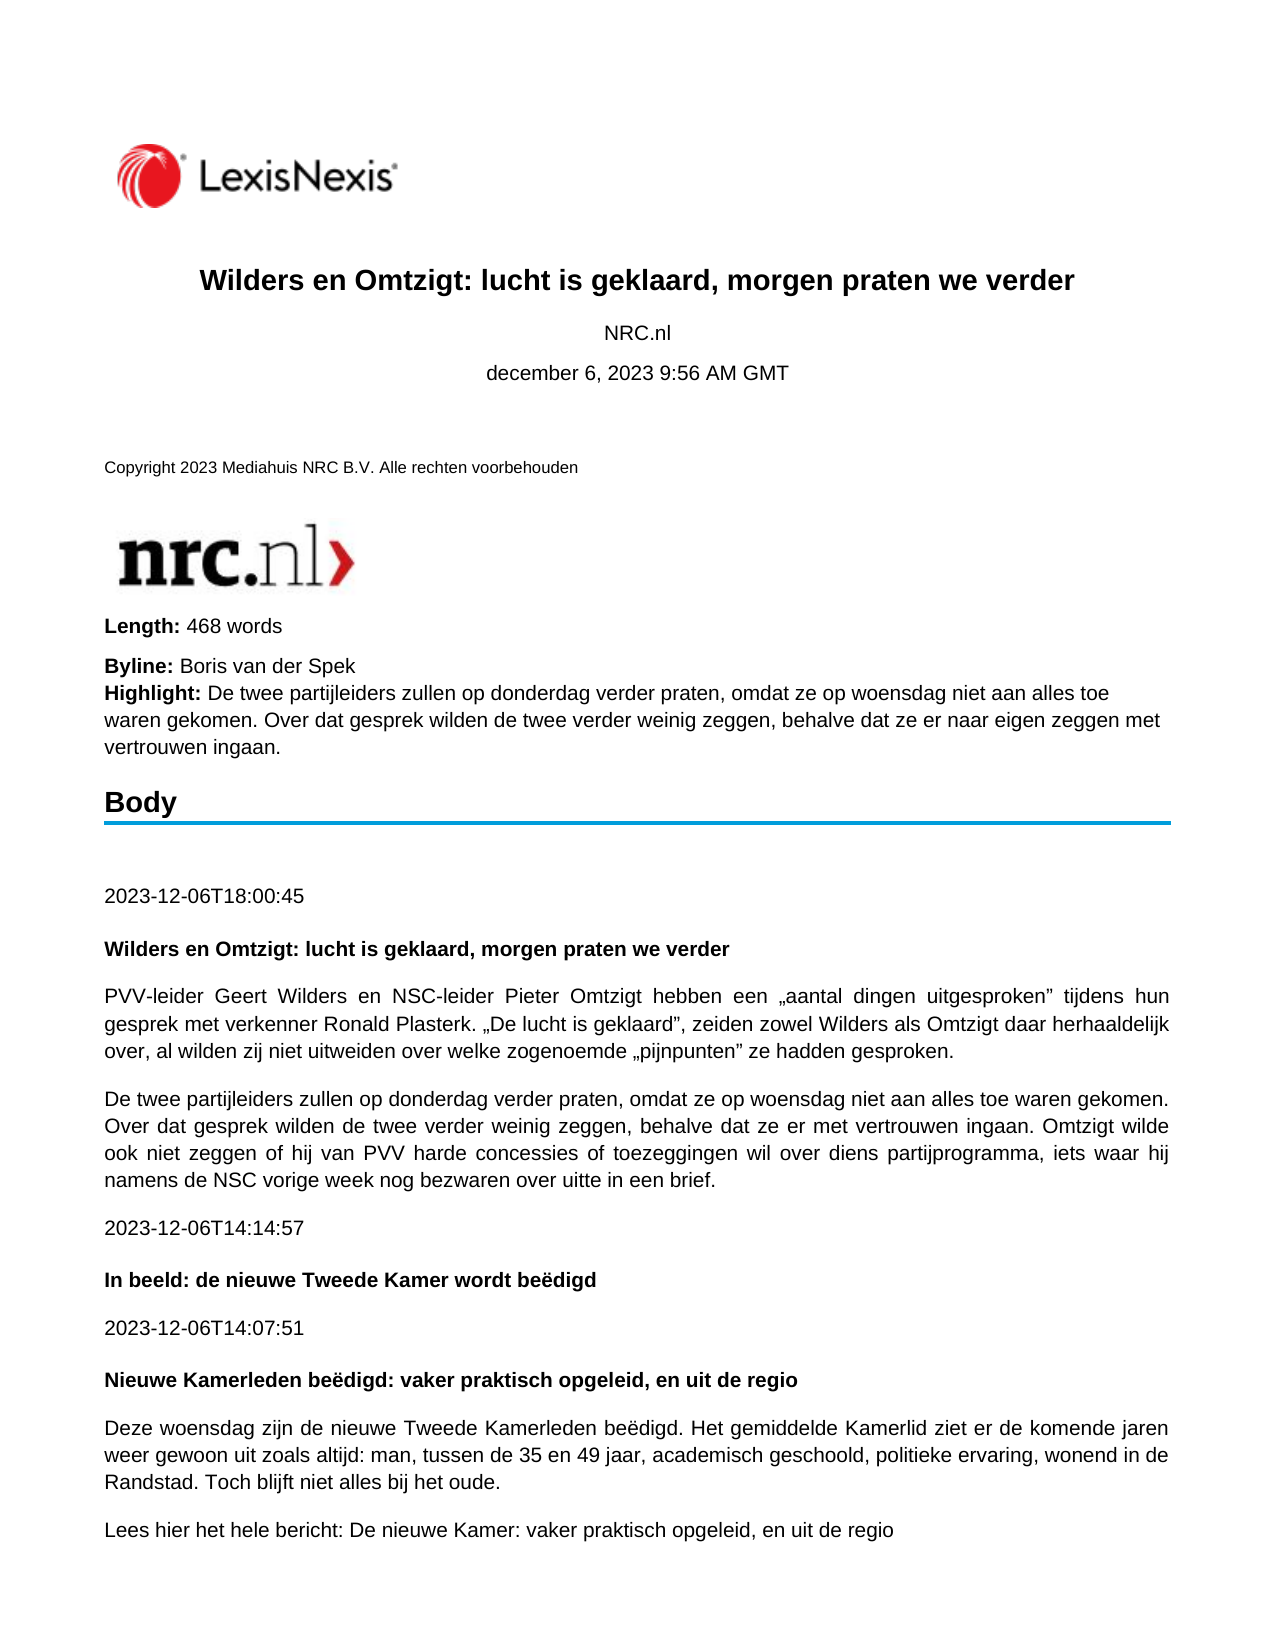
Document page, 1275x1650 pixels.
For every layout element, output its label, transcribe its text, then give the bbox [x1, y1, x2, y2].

text Body [104, 784, 1171, 819]
text PVV-leider Geert Wilders en NSC-leider Pieter Omtzigt hebben een „aantal dingen uitgesproken” tijdens hun gesprek met verkenner Ronald Plasterk. „De lucht is geklaard”, zeiden zowel Wilders als Omtzigt daar herhaaldelijk over, al wilden zij niet uitweiden over welke zogenoemde „pijnpunten” ze hadden gesproken. [104, 981, 1171, 1062]
text Lees hier het hele bericht: De nieuwe Kamer: vaker praktisch opgeleid, en uit de regio [104, 1514, 1171, 1542]
picture [104, 144, 412, 208]
picture [104, 518, 364, 599]
text Wilders en Omtzigt: lucht is geklaard, morgen praten we verder [104, 933, 1171, 960]
text De twee partijleiders zullen op donderdag verder praten, omdat ze op woensdag niet aan alles toe waren gekomen. Over dat gesprek wilden de twee verder weinig zeggen, behalve dat ze er met vertrouwen ingaan. Omtzigt wilde ook niet zeggen of hij van PVV harde concessies of toezeggingen wil over diens partijprogramma, iets waar hij namens de NSC vorige week nog bezwaren over uitte in een brief. [104, 1083, 1171, 1192]
text Highlight: De twee partijleiders zullen op donderdag verder praten, omdat ze op woensdag niet aan alles toe waren gekomen. Over dat gesprek wilden de twee verder weinig zeggen, behalve dat ze er naar eigen zeggen met vertrouwen ingaan. [104, 677, 1171, 759]
text december 6, 2023 9:56 AM GMT [104, 357, 1171, 384]
text In beeld: de nieuwe Tweede Kamer wordt beëdigd [104, 1264, 1171, 1292]
text Nieuwe Kamerleden beëdigd: vaker praktisch opgeleid, en uit de regio [104, 1364, 1171, 1392]
text 2023-12-06T14:07:51 [104, 1312, 1171, 1339]
text 2023-12-06T14:14:57 [104, 1212, 1171, 1239]
text 2023-12-06T18:00:45 [104, 881, 1171, 908]
subtitle Wilders en Omtzigt: lucht is geklaard, morgen praten we verder [104, 261, 1171, 297]
text NRC.nl [104, 318, 1171, 345]
text Byline: Boris van der Spek [104, 650, 1171, 677]
text Copyright 2023 Mediahuis NRC B.V. Alle rechten voorbehouden [104, 426, 1171, 477]
text Deze woensdag zijn de nieuwe Tweede Kamerleden beëdigd. Het gemiddelde Kamerlid ziet er de komende jaren weer gewoon uit zoals altijd: man, tussen de 35 en 49 jaar, academisch geschoold, politieke ervaring, wonend in de Randstad. Toch blijft niet alles bij het oude. [104, 1412, 1171, 1494]
text Length: 468 words [104, 611, 1171, 638]
